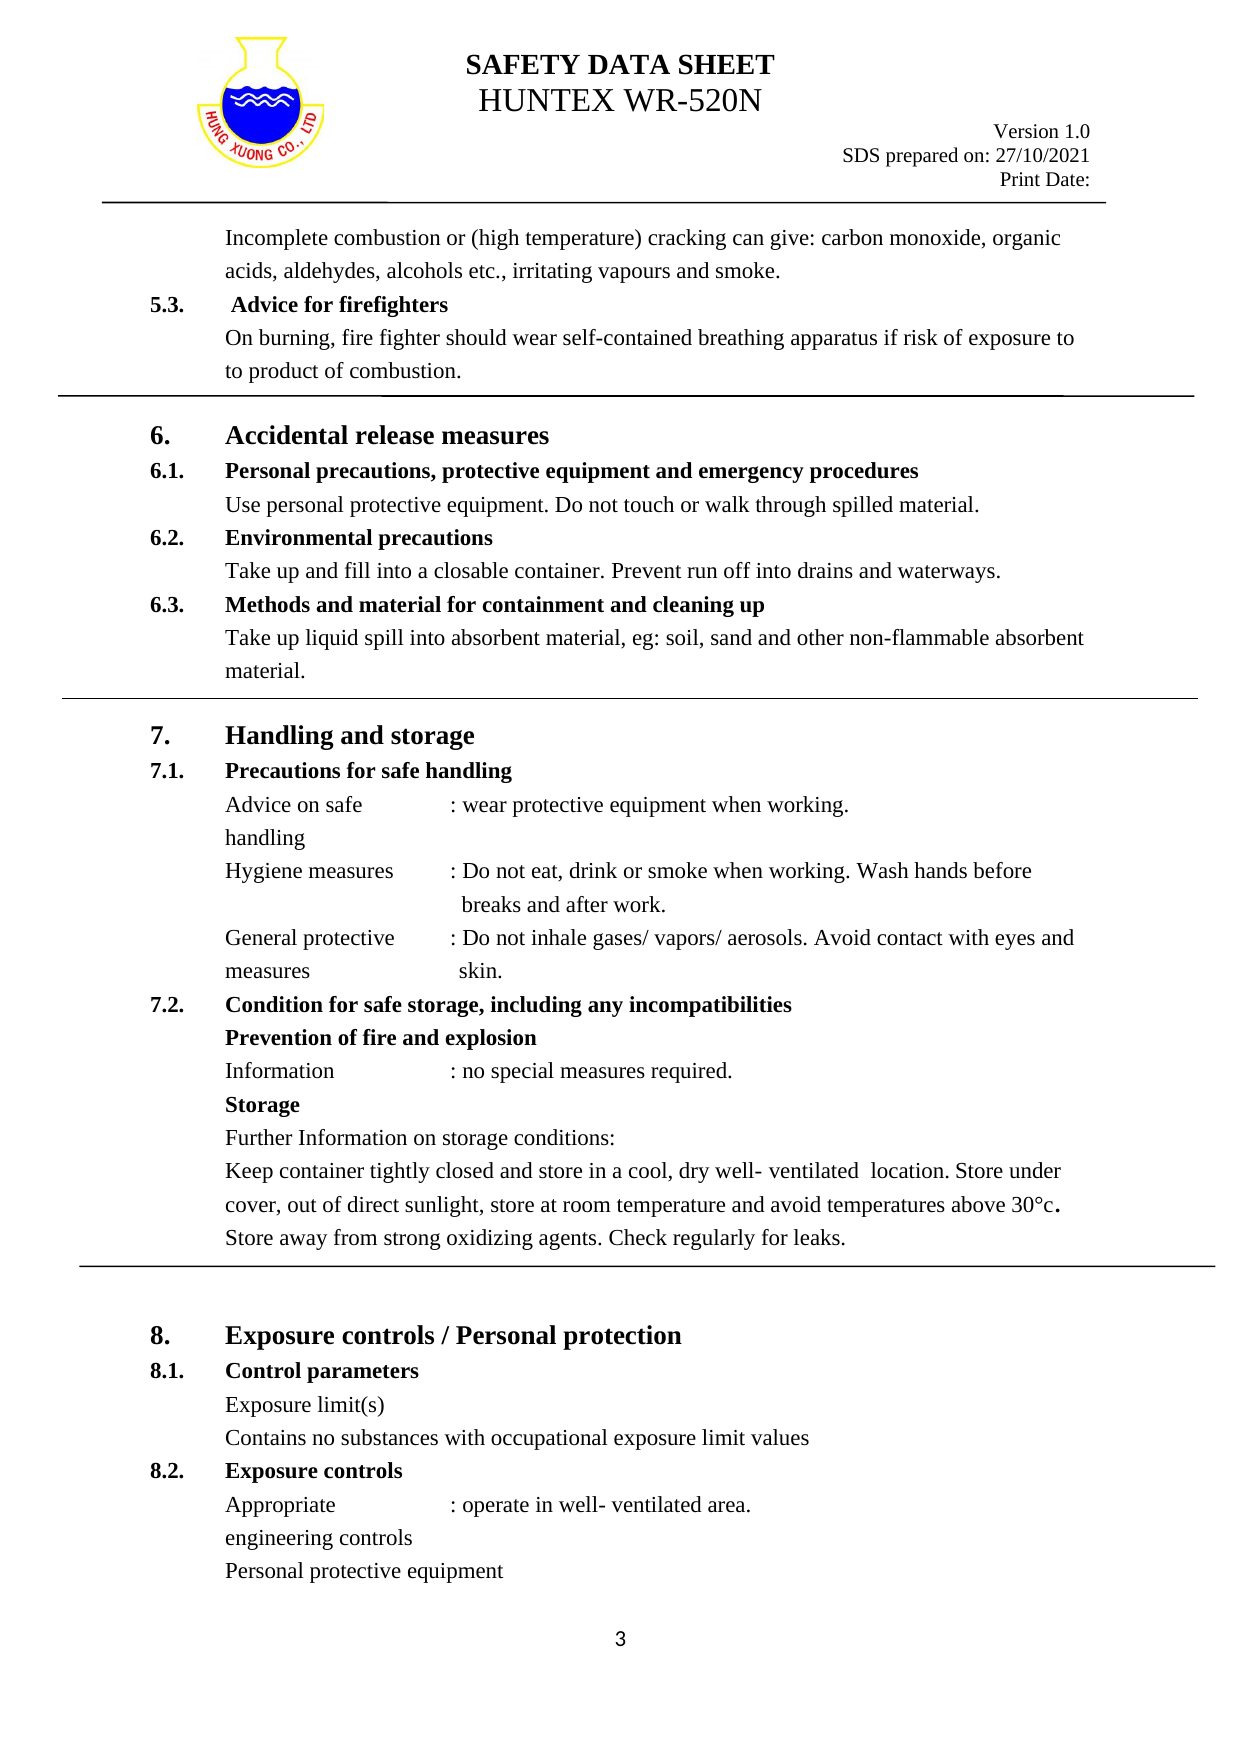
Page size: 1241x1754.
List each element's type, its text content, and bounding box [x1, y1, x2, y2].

text 6. Accidental release measures [150, 417, 1090, 451]
text Personal protective equipment [150, 1551, 1090, 1584]
text Exposure limit(s) [150, 1384, 1090, 1417]
text 8. Exposure controls / Personal protection [150, 1317, 1090, 1351]
text General protective : Do not inhale gases/ vapors/ aerosols. Avoid contact with eyes and [150, 917, 1090, 951]
text breaks and after work. [150, 884, 1090, 917]
text engineering controls [150, 1517, 1090, 1551]
text On burning, fire fighter should wear self-contained breathing apparatus if risk of exposure to to product of combustion. [225, 317, 1090, 384]
text 8.1. Control parameters [150, 1351, 1090, 1384]
text Incomplete combustion or (high temperature) cracking can give: carbon monoxide, organic acids, aldehydes, alcohols etc., irritating vapours and smoke. [225, 217, 1090, 284]
text Take up and fill into a closable container. Prevent run off into drains and waterways. [150, 551, 1090, 584]
text Keep container tightly closed and store in a cool, dry well- ventilated location. Store under cover, out of direct sunlight, store at room temperature and avoid temperatures above 30°c. Store away from strong oxidizing agents. Check regularly for leaks. [225, 1151, 1090, 1251]
text Use personal protective equipment. Do not touch or walk through spilled material. [150, 484, 1090, 517]
text 7.2. Condition for safe storage, including any incompatibilities [150, 984, 1090, 1017]
text 6.1. Personal precautions, protective equipment and emergency procedures [150, 451, 1090, 484]
text 6.2. Environmental precautions [150, 517, 1090, 551]
text 7. Handling and storage [150, 717, 1090, 751]
text 6.3. Methods and material for containment and cleaning up [150, 584, 1090, 617]
picture [197, 37, 325, 168]
text Information : no special measures required. [150, 1051, 1090, 1084]
text Take up liquid spill into absorbent material, eg: soil, sand and other non-flammable absorbent material. [225, 617, 1090, 684]
text measures skin. [150, 951, 1090, 984]
text 8.2. Exposure controls [150, 1451, 1090, 1484]
text 7.1. Precautions for safe handling [150, 751, 1090, 784]
text Further Information on storage conditions: [150, 1117, 1090, 1151]
text Advice on safe : wear protective equipment when working. [150, 784, 1090, 817]
text Storage [150, 1084, 1090, 1117]
text handling [150, 817, 1090, 851]
text Contains no substances with occupational exposure limit values [150, 1417, 1090, 1451]
text Prevention of fire and explosion [150, 1017, 1090, 1051]
text Hygiene measures : Do not eat, drink or smoke when working. Wash hands before [150, 851, 1090, 884]
text Appropriate : operate in well- ventilated area. [150, 1484, 1090, 1517]
text 5.3. Advice for firefighters [150, 284, 1090, 317]
